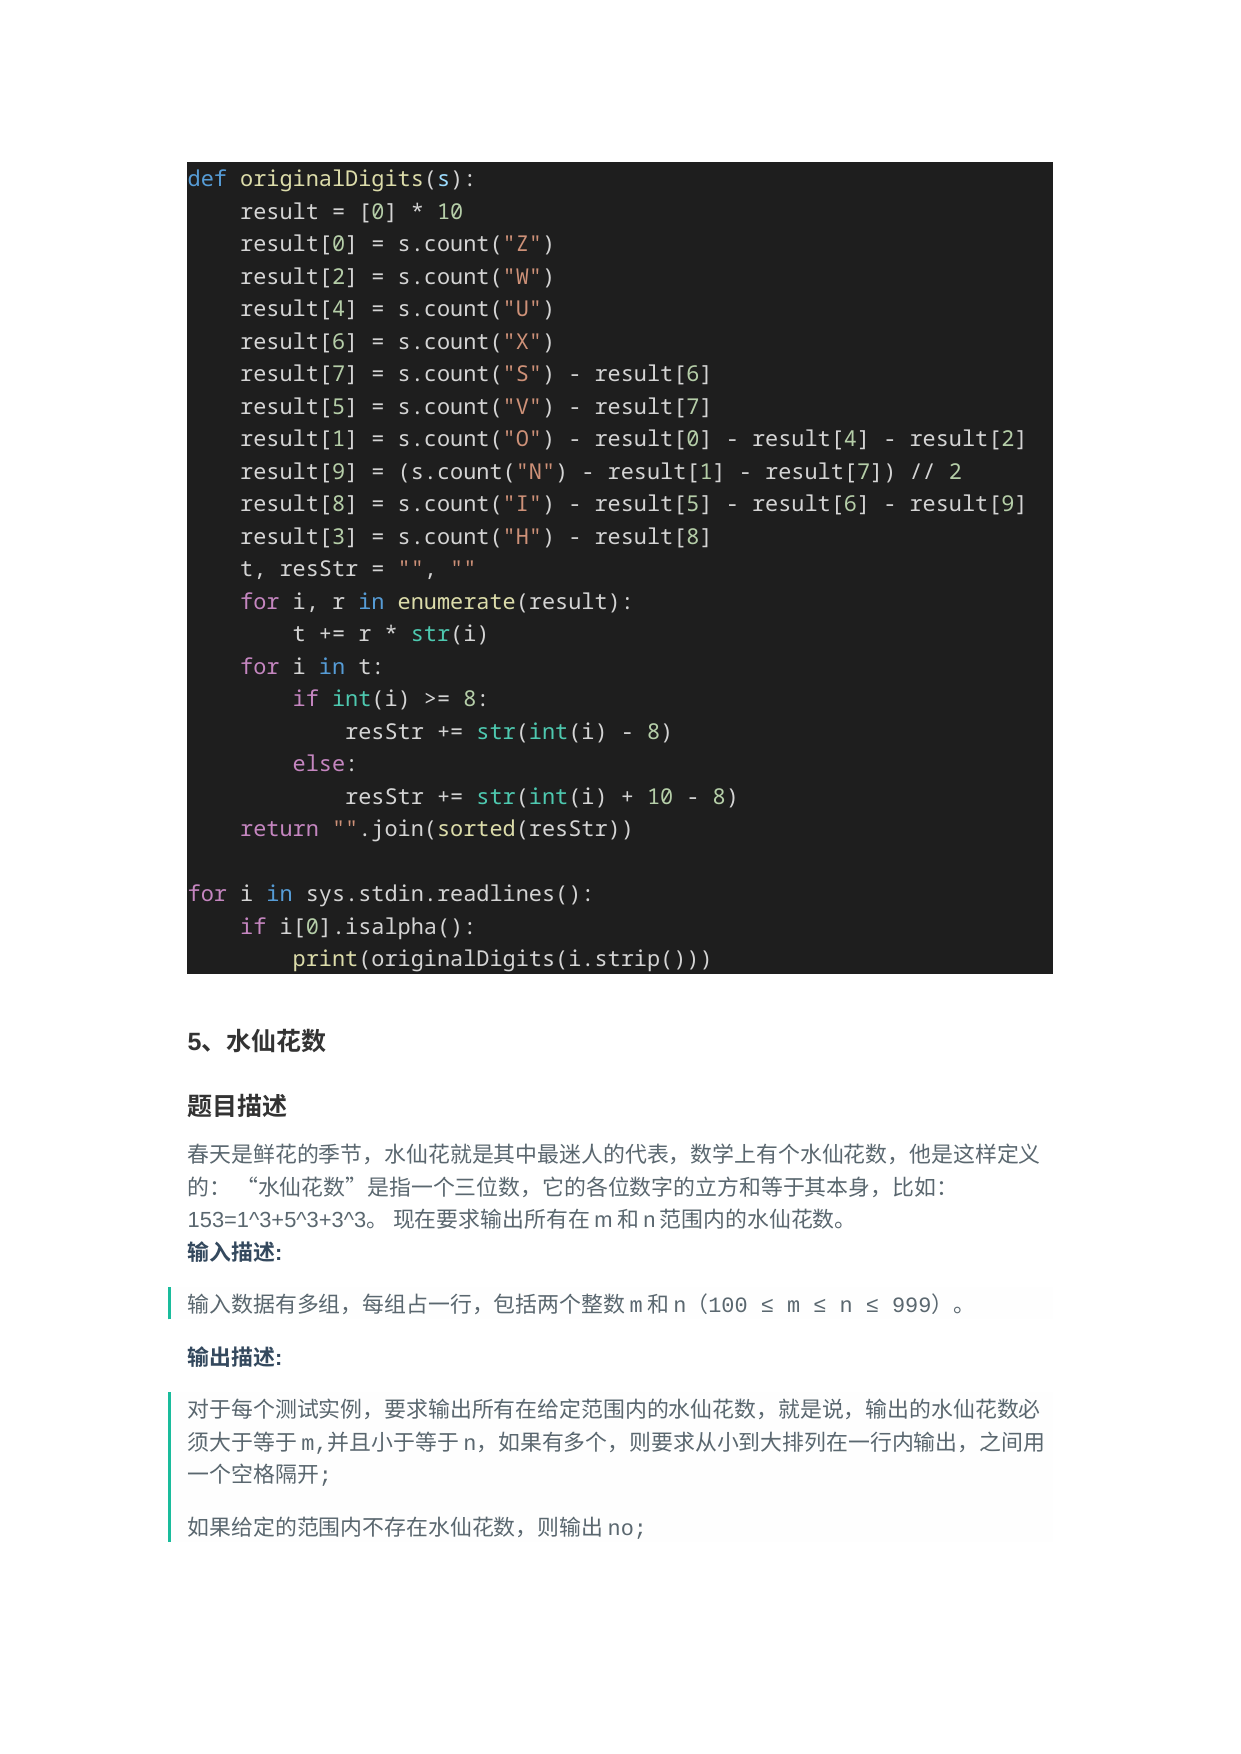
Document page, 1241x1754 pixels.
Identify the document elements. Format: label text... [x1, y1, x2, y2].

text 5、水仙花数 [187, 1007, 1053, 1072]
text result[9] = (s.count("N") - result[1] - result[7]) // 2 [187, 454, 1053, 487]
text result[7] = s.count("S") - result[6] [187, 357, 1053, 389]
text for i in sys.stdin.readlines(): [187, 877, 1053, 909]
text 对于每个测试实例，要求输出所有在给定范围内的水仙花数，就是说，输出的水仙花数必须大于等于m,并且小于等于n，如果有多个，则要求从小到大排列在一行内输出，之间用一个空格隔开; [171, 1392, 1053, 1489]
text result[1] = s.count("O") - result[0] - result[4] - result[2] [187, 422, 1053, 454]
text if int(i) >= 8: [187, 682, 1053, 714]
text result = [0] * 10 [187, 194, 1053, 227]
text 输入数据有多组，每组占一行，包括两个整数m和n（100 ≤ m ≤ n ≤ 999）。 [171, 1287, 1053, 1319]
text result[6] = s.count("X") [187, 324, 1053, 357]
text 题目描述 [187, 1072, 1053, 1137]
text t, resStr = "", "" [187, 552, 1053, 584]
text result[8] = s.count("I") - result[5] - result[6] - result[9] [187, 487, 1053, 519]
text t += r * str(i) [187, 617, 1053, 649]
text if i[0].isalpha(): [187, 909, 1053, 942]
text 输出描述: [187, 1339, 1053, 1372]
text resStr += str(int(i) + 10 - 8) [187, 779, 1053, 812]
text for i, r in enumerate(result): [187, 584, 1053, 617]
text def originalDigits(s): [187, 162, 1053, 194]
text 春天是鲜花的季节，水仙花就是其中最迷人的代表，数学上有个水仙花数，他是这样定义的： “水仙花数”是指一个三位数，它的各位数字的立方和等于其本身，比如：153=1^3+5^3+3^3。 现在要求输出所有在m和n范围内的水仙花数。 [187, 1137, 1053, 1234]
text resStr += str(int(i) - 8) [187, 714, 1053, 747]
text return "".join(sorted(resStr)) [187, 812, 1053, 844]
text for i in t: [187, 649, 1053, 682]
text 输入描述: [187, 1234, 1053, 1267]
text result[5] = s.count("V") - result[7] [187, 389, 1053, 422]
text result[3] = s.count("H") - result[8] [187, 519, 1053, 552]
text result[4] = s.count("U") [187, 292, 1053, 324]
text result[2] = s.count("W") [187, 259, 1053, 292]
text print(originalDigits(i.strip())) [187, 942, 1053, 974]
text 如果给定的范围内不存在水仙花数，则输出no; [171, 1509, 1053, 1542]
text else: [187, 747, 1053, 779]
text result[0] = s.count("Z") [187, 227, 1053, 259]
